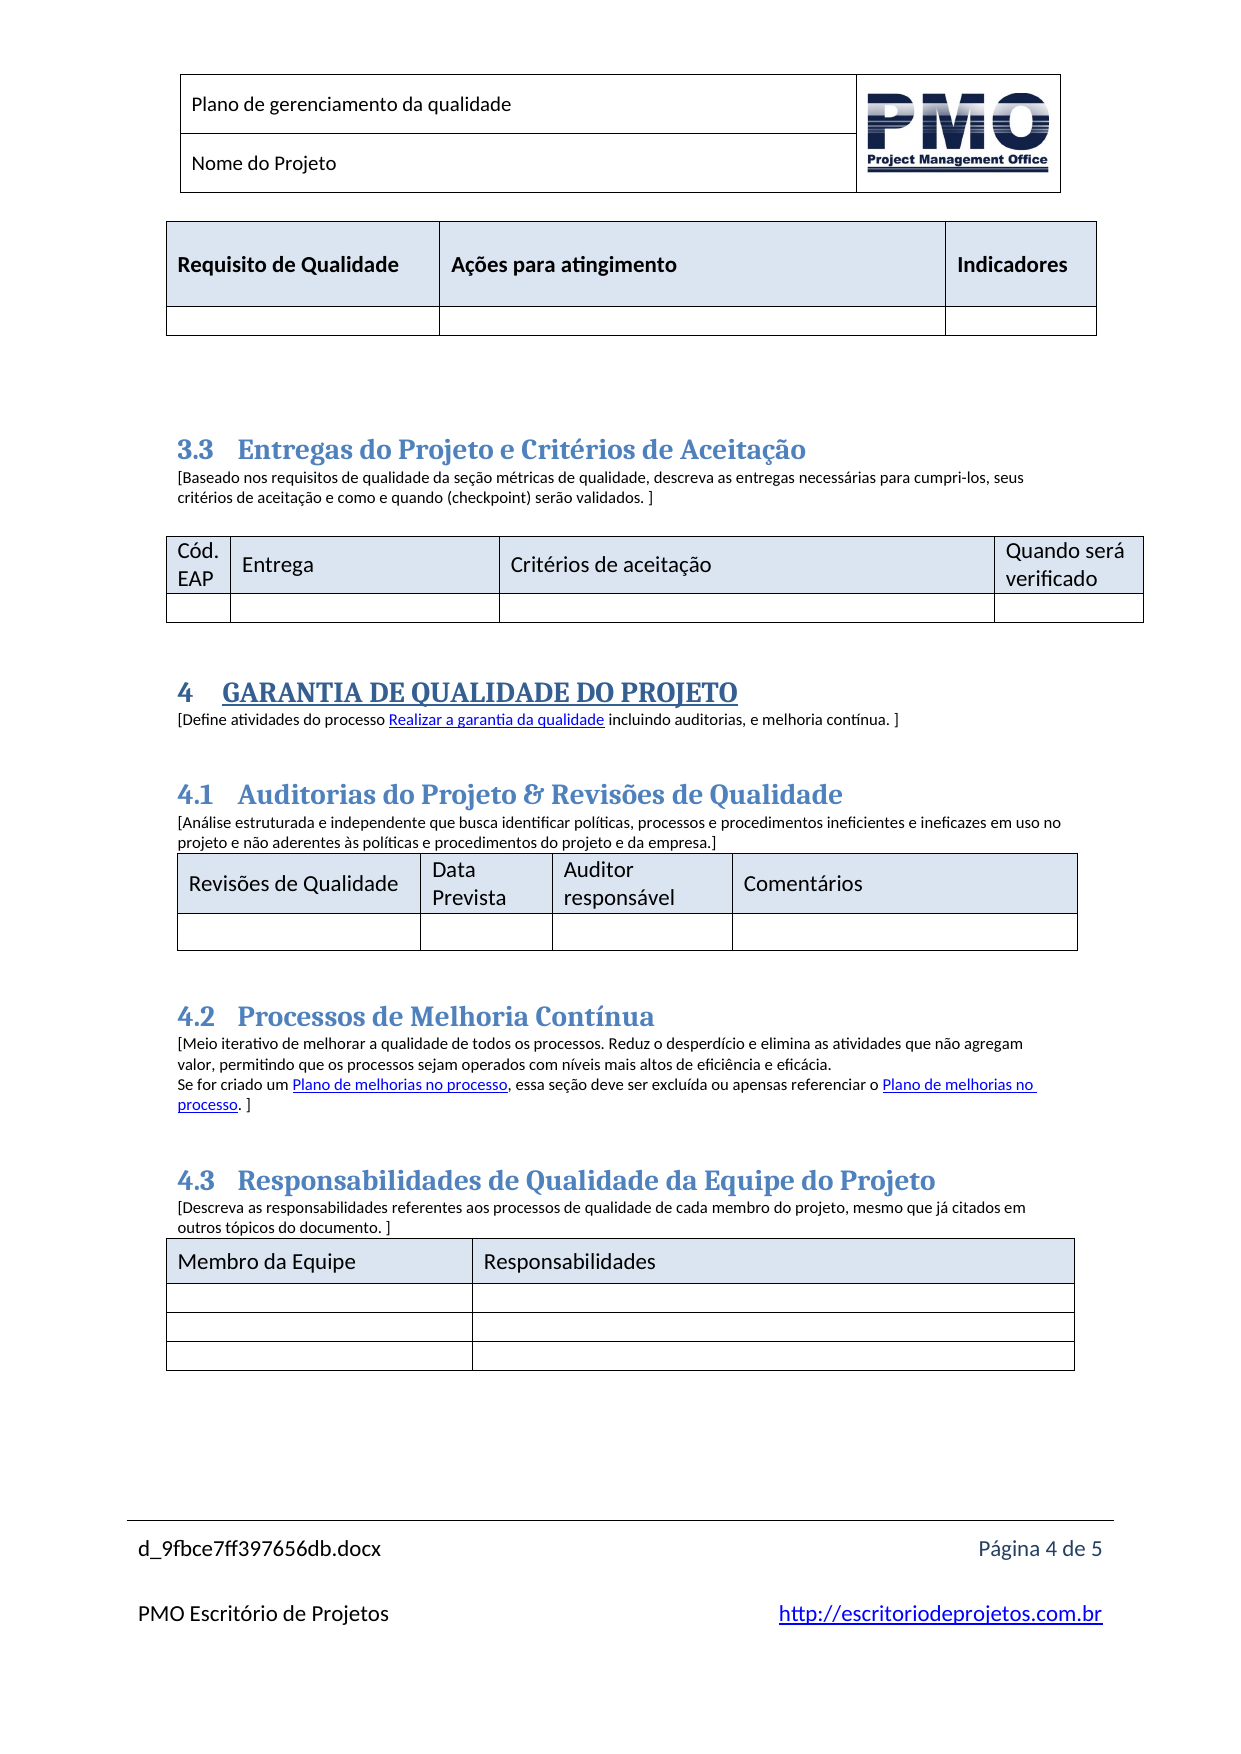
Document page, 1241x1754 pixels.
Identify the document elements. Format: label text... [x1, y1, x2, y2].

table_header Ações para atingimento [440, 222, 945, 306]
table_cell [167, 307, 439, 335]
table_cell [473, 1313, 1074, 1341]
table_cell [231, 594, 499, 622]
table_cell [178, 914, 420, 950]
table_header Revisões de Qualidade [178, 854, 420, 913]
table_header Entrega [231, 537, 499, 593]
table_header Data Prevista [421, 854, 552, 913]
table_cell [473, 1284, 1074, 1312]
table_cell [421, 914, 552, 950]
table_header Responsabilidades [473, 1239, 1074, 1283]
table_header Indicadores [946, 222, 1096, 306]
subtitle Processos de Melhoria Contínua [177, 1000, 1063, 1033]
text [Descreva as responsabilidades referentes aos processos de qualidade de cada membro do projeto, mesmo que já citados em outros tópicos do documento. ] [177, 1197, 1063, 1238]
table_cell [167, 1313, 472, 1341]
table_cell [167, 1284, 472, 1312]
table_header Quando será verificado [995, 537, 1143, 593]
table_header Membro da Equipe [167, 1239, 472, 1283]
table_header Comentários [733, 854, 1077, 913]
table_cell [167, 1342, 472, 1370]
table_cell [440, 307, 945, 335]
text [Análise estruturada e independente que busca identificar políticas, processos e procedimentos ineficientes e ineficazes em uso no projeto e não aderentes às políticas e procedimentos do projeto e da empresa.] [177, 812, 1063, 853]
subtitle Entregas do Projeto e Critérios de Aceitação [177, 433, 1063, 467]
picture [867, 93, 1049, 173]
text [Baseado nos requisitos de qualidade da seção métricas de qualidade, descreva as entregas necessárias para cumpri-los, seus critérios de aceitação e como e quando (checkpoint) serão validados. ] [177, 467, 1063, 507]
table_cell [946, 307, 1096, 335]
table_header Cód. EAP [167, 537, 230, 593]
subtitle Responsabilidades de Qualidade da Equipe do Projeto [177, 1164, 1063, 1197]
table_cell [995, 594, 1143, 622]
text Se for criado um Plano de melhorias no processo, essa seção deve ser excluída ou apensas referenciar o Plano de melhorias no processo. ] [177, 1074, 1063, 1115]
text [Meio iterativo de melhorar a qualidade de todos os processos. Reduz o desperdício e elimina as atividades que não agregam valor, permitindo que os processos sejam operados com níveis mais altos de eficiência e eficácia. [177, 1033, 1063, 1074]
table_header Requisito de Qualidade [167, 222, 439, 306]
table_cell [500, 594, 994, 622]
table_cell [733, 914, 1077, 950]
table_header Critérios de aceitação [500, 537, 994, 593]
table_cell [553, 914, 732, 950]
subtitle Auditorias do Projeto & Revisões de Qualidade [177, 778, 1063, 812]
text [Define atividades do processo Realizar a garantia da qualidade incluindo auditorias, e melhoria contínua. ] [177, 709, 1063, 730]
table_header Auditor responsável [553, 854, 732, 913]
subtitle GARANTIA DE QUALIDADE DO PROJETO [177, 676, 1063, 709]
table_cell [167, 594, 230, 622]
table_cell [473, 1342, 1074, 1370]
